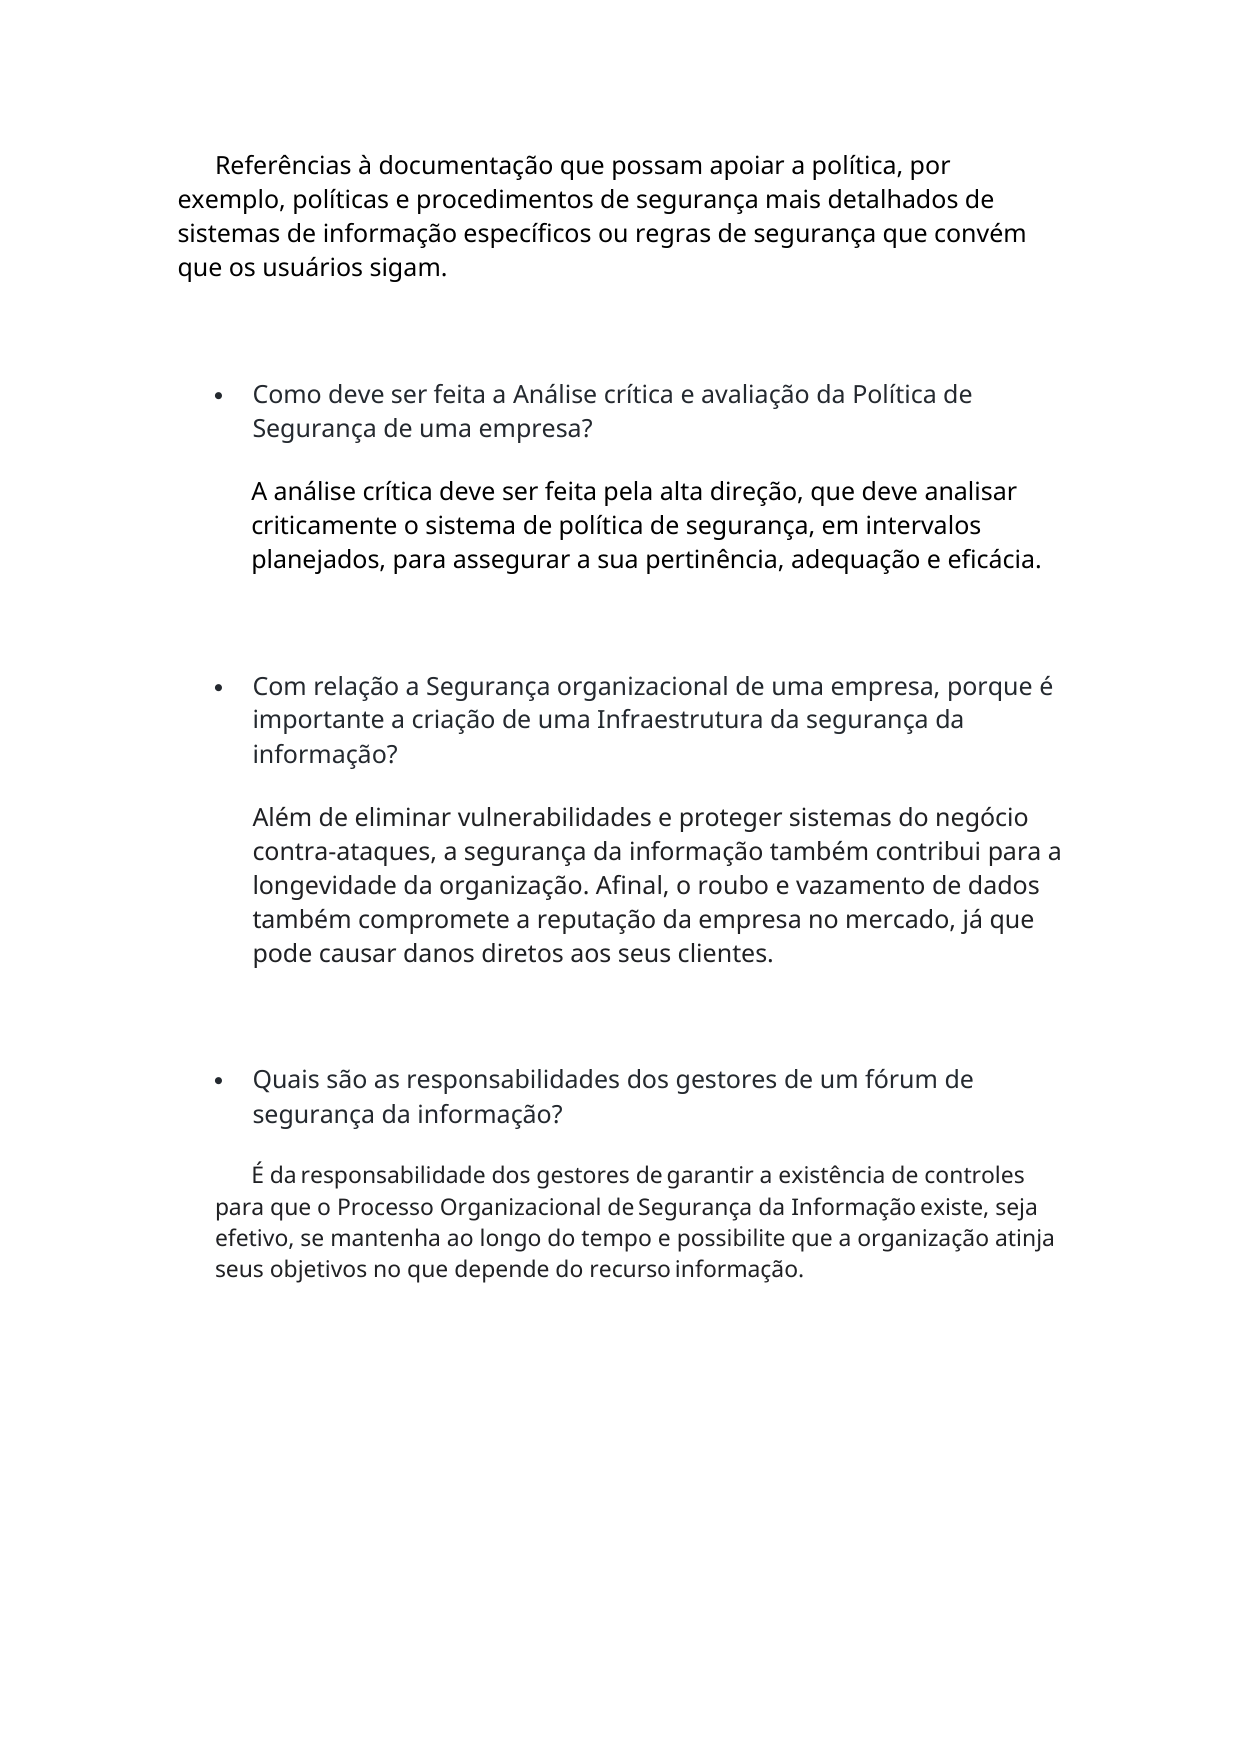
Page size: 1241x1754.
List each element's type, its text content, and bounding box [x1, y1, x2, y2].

text A análise crítica deve ser feita pela alta direção, que deve analisar criticamente o sistema de política de segurança, em intervalos planejados, para assegurar a sua pertinência, adequação e eficácia. [251, 473, 1063, 576]
text Referências à documentação que possam apoiar a política, por exemplo, políticas e procedimentos de segurança mais detalhados de sistemas de informação específicos ou regras de segurança que convém que os usuários sigam. [177, 148, 1063, 284]
list Com relação a Segurança organizacional de uma empresa, porque é importante a criação de uma Infraestrutura da segurança da informação? [215, 668, 1063, 770]
text É da responsabilidade dos gestores de garantir a existência de controles para que o Processo Organizacional de Segurança da Informação existe, seja efetivo, se mantenha ao longo do tempo e possibilite que a organização atinja seus objetivos no que depende do recurso informação. [215, 1159, 1063, 1284]
list Quais são as responsabilidades dos gestores de um fórum de segurança da informação? [215, 1062, 1063, 1130]
list Como deve ser feita a Análise crítica e avaliação da Política de Segurança de uma empresa? [215, 376, 1063, 444]
text Além de eliminar vulnerabilidades e proteger sistemas do negócio contra-ataques, a segurança da informação também contribui para a longevidade da organização. Afinal, o roubo e vazamento de dados também compromete a reputação da empresa no mercado, já que pode causar danos diretos aos seus clientes. [252, 799, 1063, 970]
